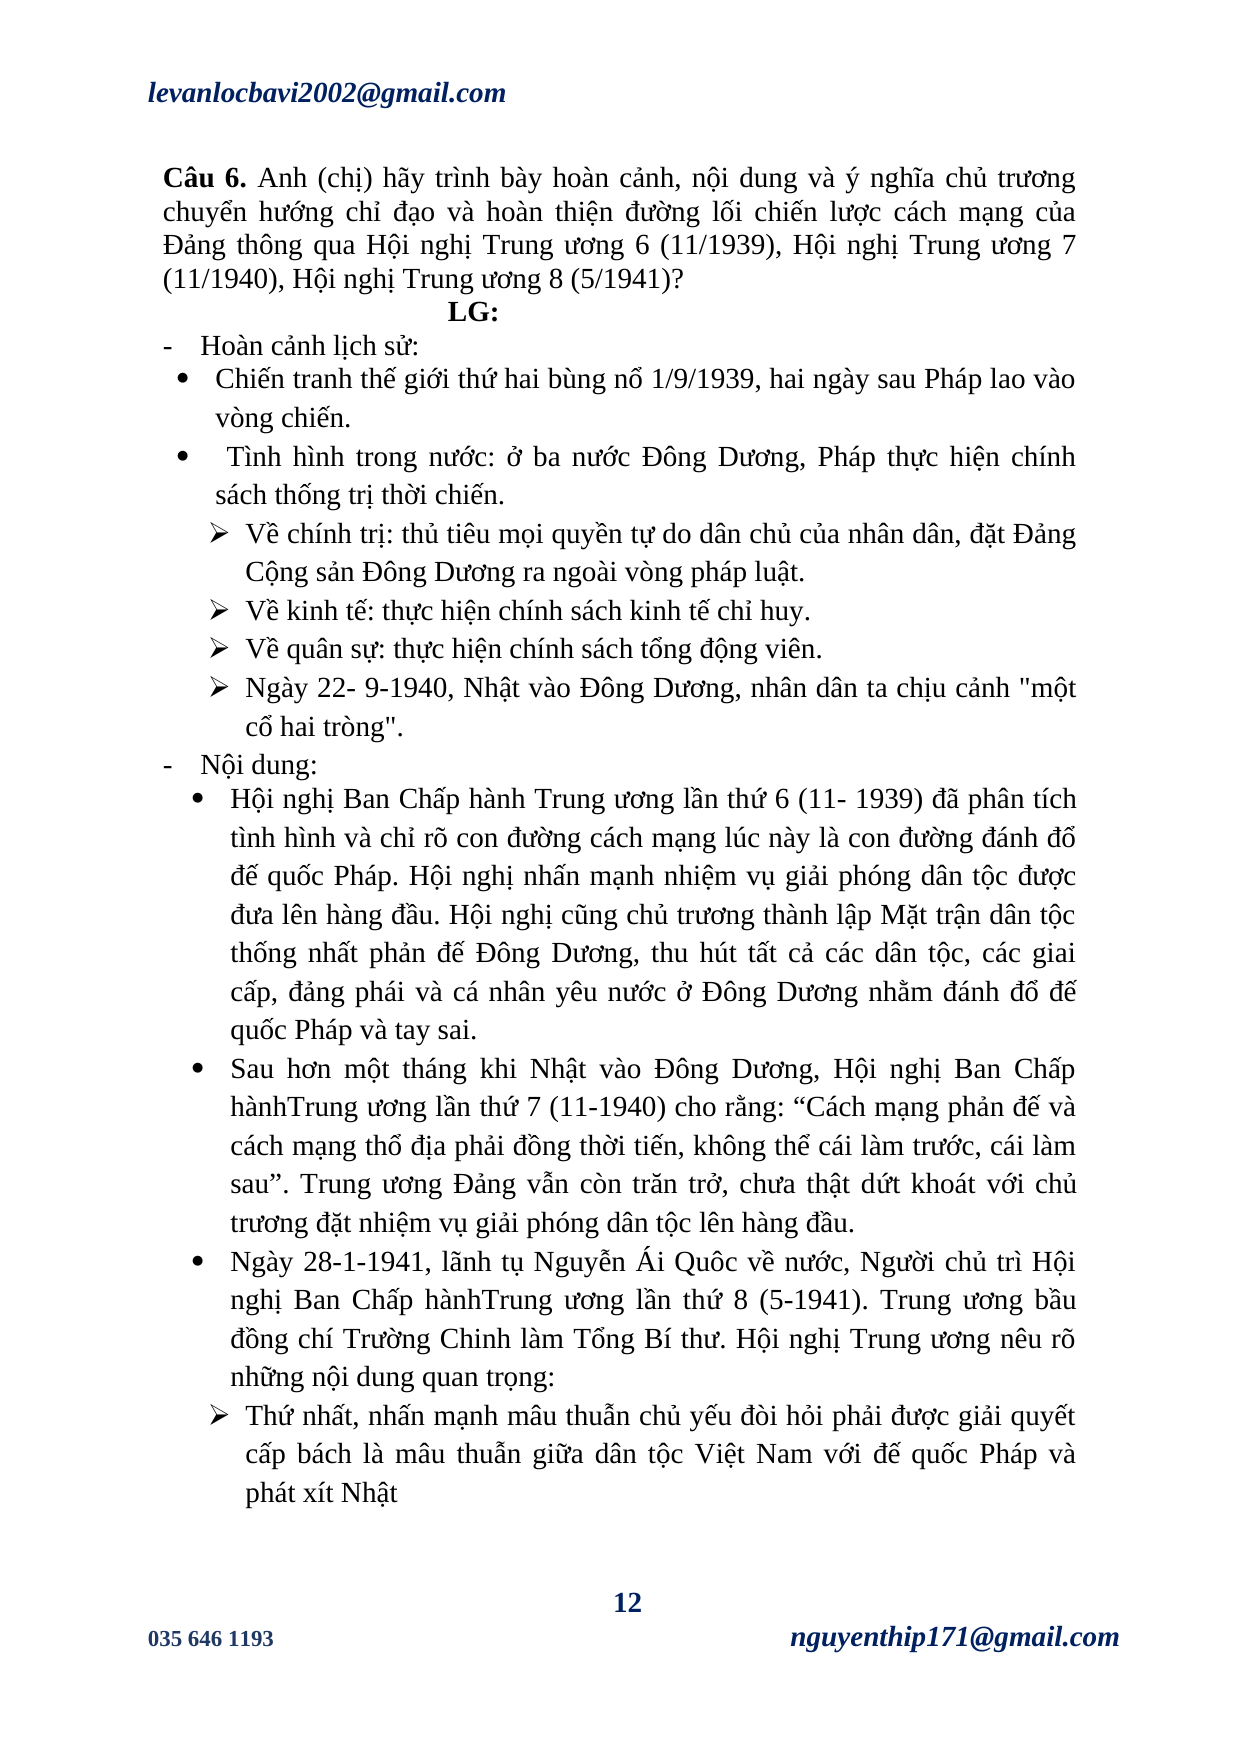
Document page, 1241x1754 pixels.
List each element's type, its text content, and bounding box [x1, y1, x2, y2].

list Về kinh tế: thực hiện chính sách kinh tế chỉ huy. [208, 593, 1077, 627]
list Chiến tranh thế giới thứ hai bùng nổ 1/9/1939, hai ngày sau Pháp lao vào vòng chiến. [178, 361, 1077, 434]
list Sau hơn một tháng khi Nhật vào Đông Dương, Hội nghị Ban Chấp hànhTrung ương lần thứ 7 (11-1940) cho rằng: “Cách mạng phản đế và cách mạng thổ địa phải đồng thời tiến, không thể cái làm trước, cái làm sau”. Trung ương Đảng vẫn còn trăn trở, chưa thật dứt khoát với chủ trương đặt nhiệm vụ giải phóng dân tộc lên hàng đầu. [193, 1051, 1077, 1239]
list Nội dung: [163, 747, 1077, 781]
list Ngày 22- 9-1940, Nhật vào Đông Dương, nhân dân ta chịu cảnh "một cổ hai tròng". [208, 670, 1077, 742]
list Hoàn cảnh lịch sử: [163, 328, 1077, 361]
list Câu 6. Anh (chị) hãy trình bày hoàn cảnh, nội dung và ý nghĩa chủ trương chuyển hướng chỉ đạo và hoàn thiện đường lối chiến lược cách mạng của Đảng thông qua Hội nghị Trung ương 6 (11/1939), Hội nghị Trung ương 7 (11/1940), Hội nghị Trung ương 8 (5/1941)? [163, 160, 1077, 294]
list Thứ nhất, nhấn mạnh mâu thuẫn chủ yếu đòi hỏi phải được giải quyết cấp bách là mâu thuẫn giữa dân tộc Việt Nam với đế quốc Pháp và phát xít Nhật [208, 1398, 1077, 1509]
list Ngày 28-1-1941, lãnh tụ Nguyễn Ái Quôc về nước, Người chủ trì Hội nghị Ban Chấp hànhTrung ương lần thứ 8 (5-1941). Trung ương bầu đồng chí Trường Chinh làm Tổng Bí thư. Hội nghị Trung ương nêu rõ những nội dung quan trọng: [193, 1244, 1077, 1393]
list Về quân sự: thực hiện chính sách tổng động viên. [208, 632, 1077, 665]
list Tình hình trong nước: ở ba nước Đông Dương, Pháp thực hiện chính sách thống trị thời chiến. [178, 439, 1077, 511]
list LG: [163, 294, 1077, 328]
list Hội nghị Ban Chấp hành Trung ương lần thứ 6 (11- 1939) đã phân tích tình hình và chỉ rõ con đường cách mạng lúc này là con đường đánh đổ đế quốc Pháp. Hội nghị nhấn mạnh nhiệm vụ giải phóng dân tộc được đưa lên hàng đầu. Hội nghị cũng chủ trương thành lập Mặt trận dân tộc thống nhất phản đế Đông Dương, thu hút tất cả các dân tộc, các giai cấp, đảng phái và cá nhân yêu nước ở Đông Dương nhằm đánh đổ đế quốc Pháp và tay sai. [193, 781, 1077, 1046]
list Về chính trị: thủ tiêu mọi quyền tự do dân chủ của nhân dân, đặt Đảng Cộng sản Đông Dương ra ngoài vòng pháp luật. [208, 516, 1077, 588]
